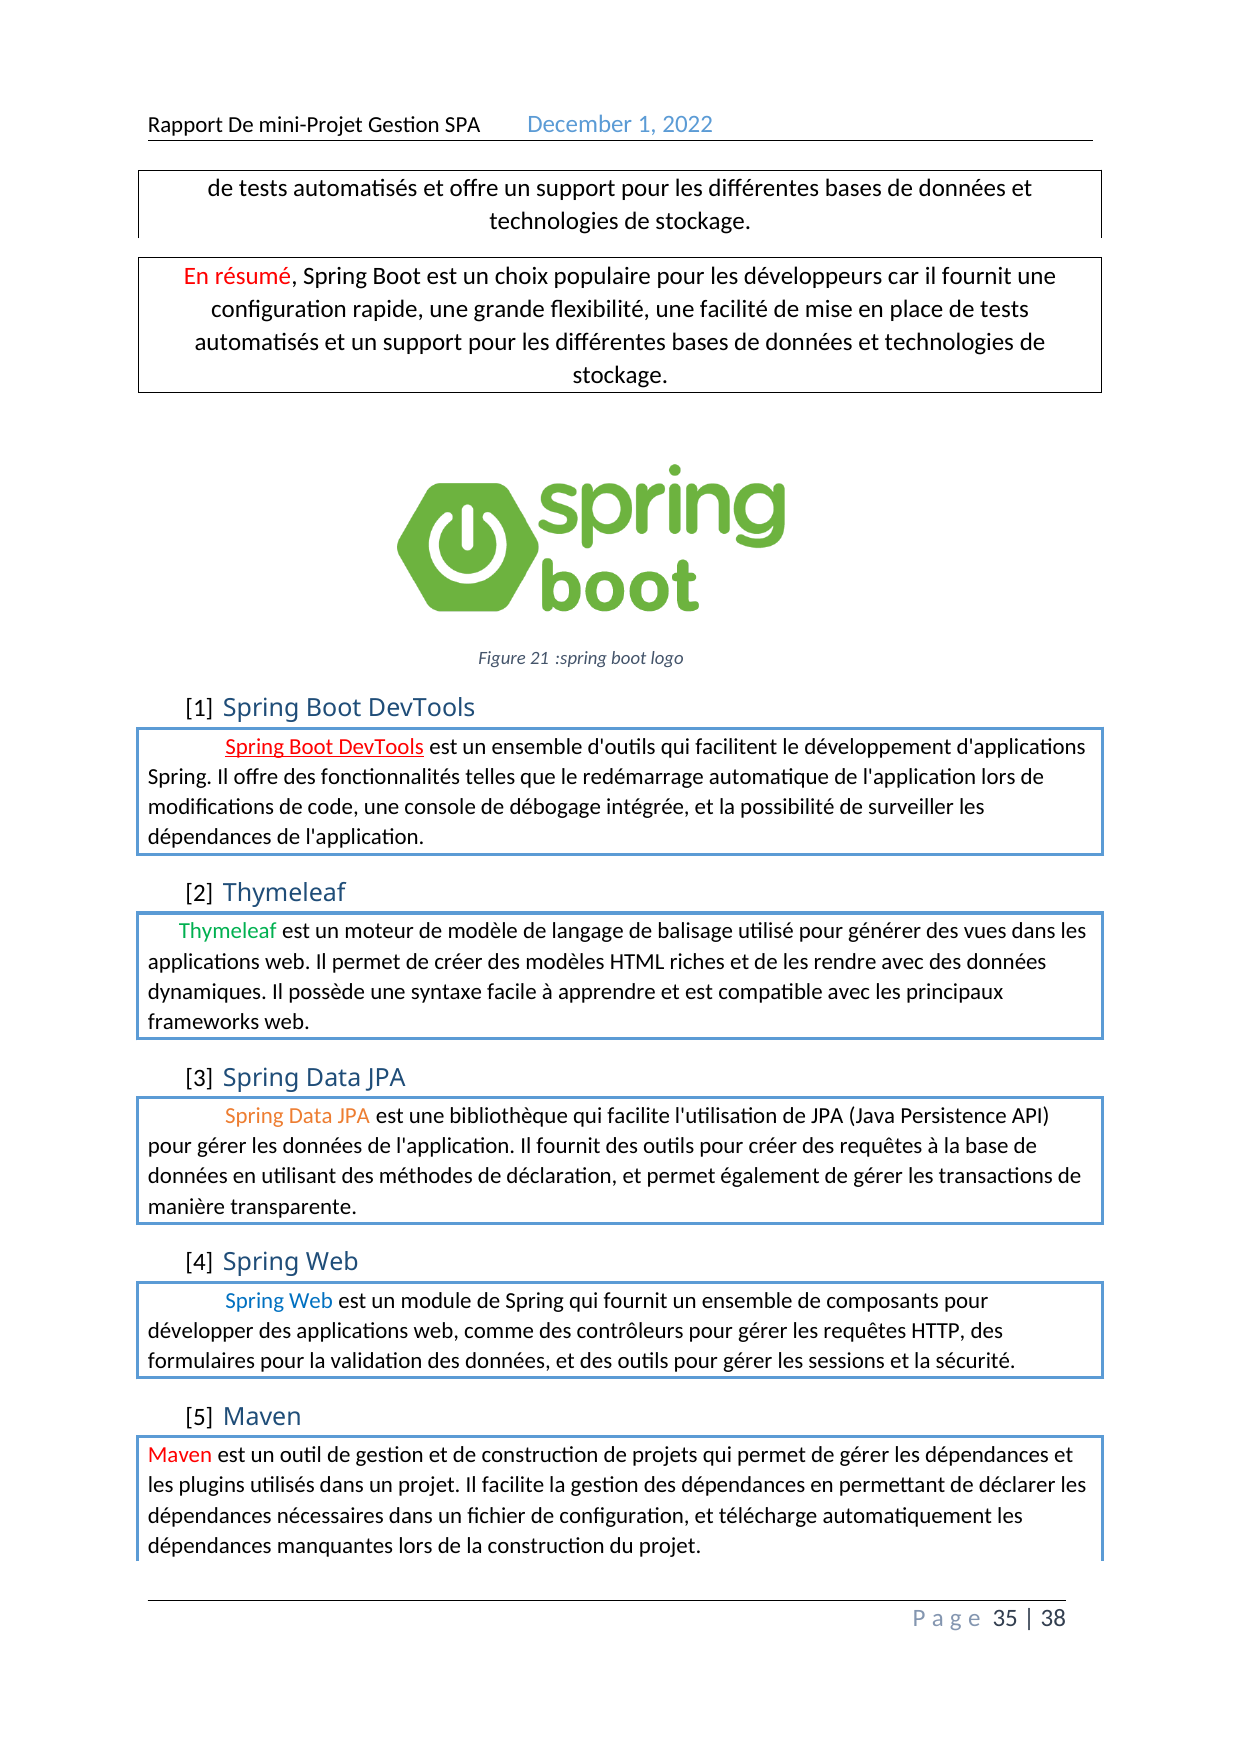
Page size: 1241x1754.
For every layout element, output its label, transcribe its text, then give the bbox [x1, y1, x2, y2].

text Maven est un outil de gestion et de construction de projets qui permet de gérer les dépendances et les plugins utilisés dans un projet. Il facilite la gestion des dépendances en permettant de déclarer les dépendances nécessaires dans un fichier de configuration, et télécharge automatiquement les dépendances manquantes lors de la construction du projet. [139, 1438, 1101, 1561]
text Spring Web est un module de Spring qui fournit un ensemble de composants pour développer des applications web, comme des contrôleurs pour gérer les requêtes HTTP, des formulaires pour la validation des données, et des outils pour gérer les sessions et la sécurité. [139, 1284, 1101, 1376]
subtitle Spring Data JPA [185, 1059, 1093, 1093]
subtitle Spring Boot DevTools [185, 690, 1093, 724]
text En résumé, Spring Boot est un choix populaire pour les développeurs car il fournit une configuration rapide, une grande flexibilité, une facilité de mise en place de tests automatisés et un support pour les différentes bases de données et technologies de stockage. [139, 258, 1101, 392]
text Thymeleaf est un moteur de modèle de langage de balisage utilisé pour générer des vues dans les applications web. Il permet de créer des modèles HTML riches et de les rendre avec des données dynamiques. Il possède une syntaxe facile à apprendre et est compatible avec les principaux frameworks web. [139, 915, 1101, 1037]
subtitle Maven [185, 1398, 1093, 1432]
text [139, 171, 1101, 238]
text Spring Boot DevTools est un ensemble d'outils qui facilitent le développement d'applications Spring. Il offre des fonctionnalités telles que le redémarrage automatique de l'application lors de modifications de code, une console de débogage intégrée, et la possibilité de surveiller les dépendances de l'application. [139, 730, 1101, 853]
text Spring Data JPA est une bibliothèque qui facilite l'utilisation de JPA (Java Persistence API) pour gérer les données de l'application. Il fournit des outils pour créer des requêtes à la base de données en utilisant des méthodes de déclaration, et permet également de gérer les transactions de manière transparente. [139, 1099, 1101, 1222]
subtitle Thymeleaf [185, 874, 1093, 909]
picture [393, 454, 787, 617]
subtitle Spring Web [185, 1244, 1093, 1278]
